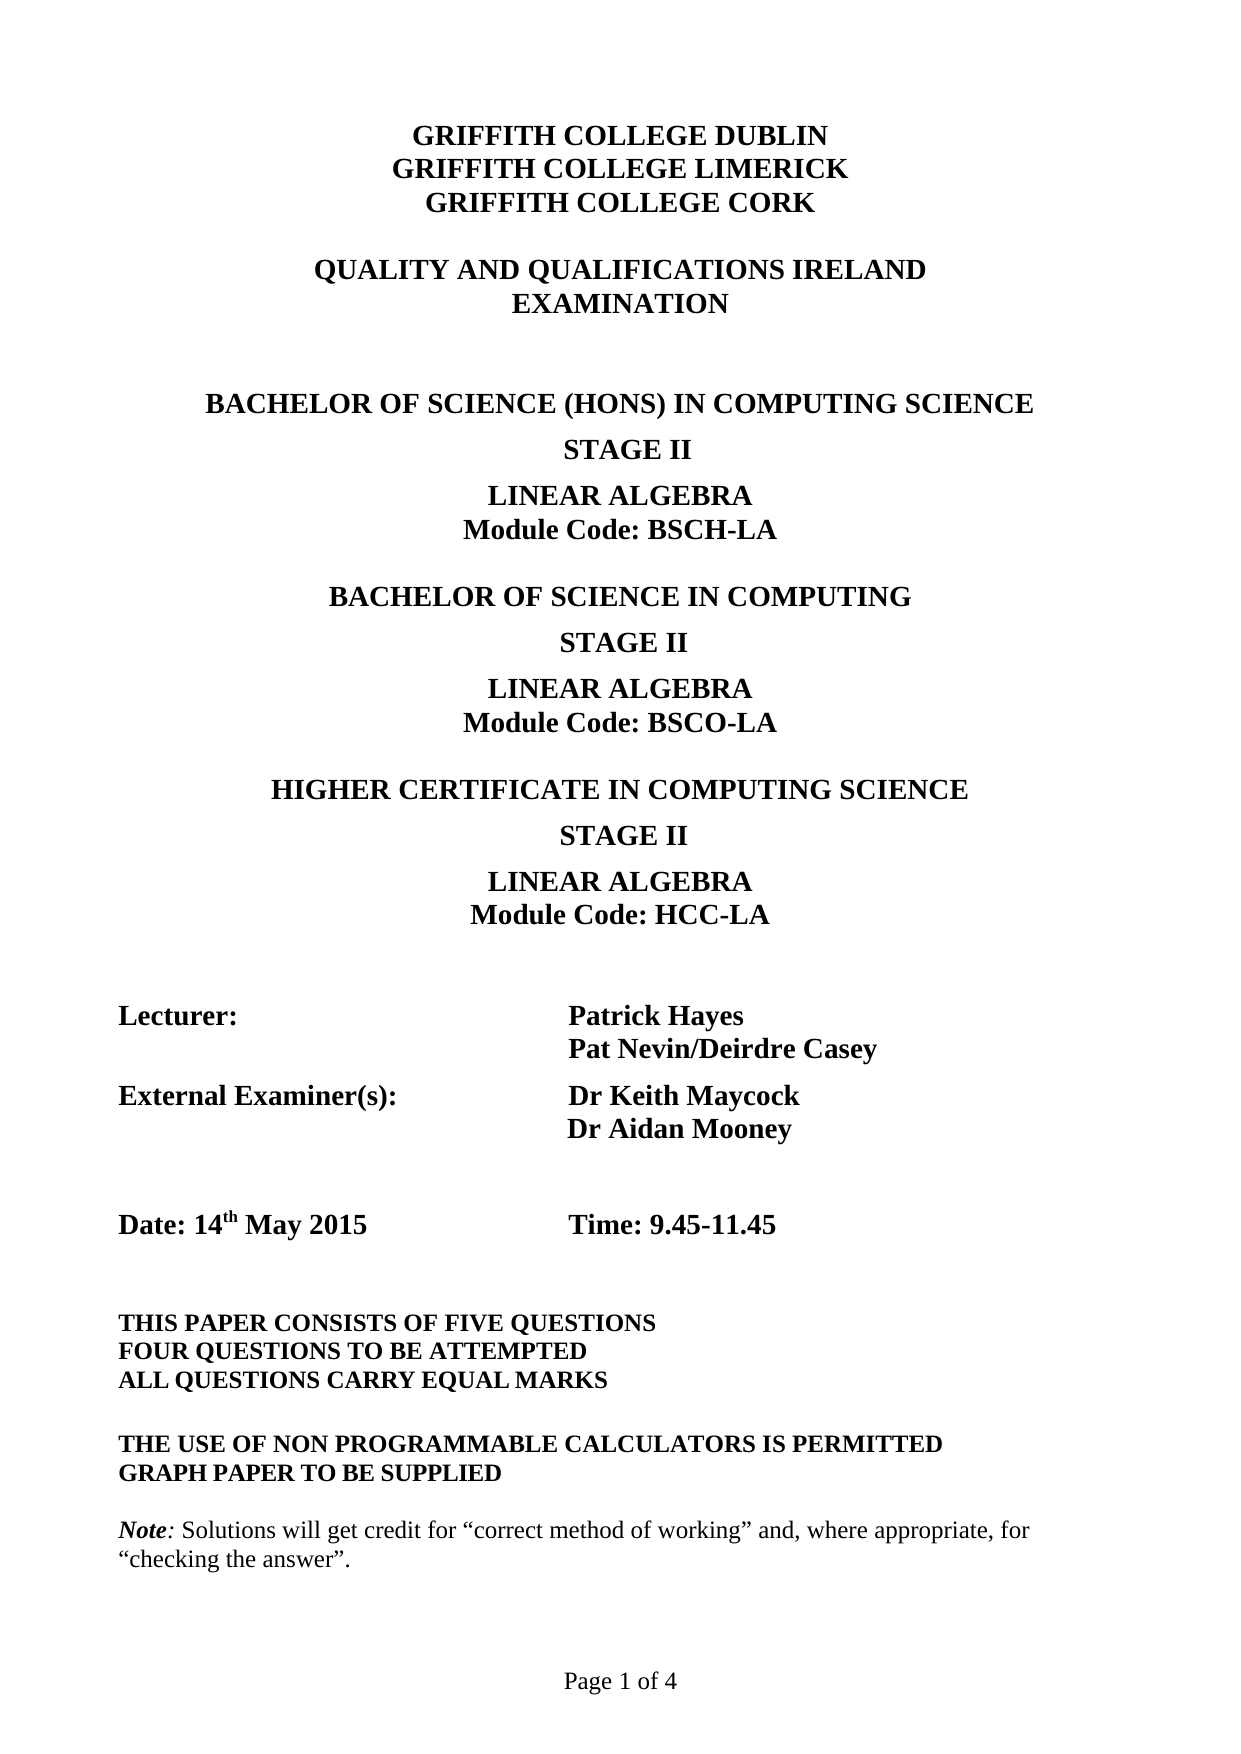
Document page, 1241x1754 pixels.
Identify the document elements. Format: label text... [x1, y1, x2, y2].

text Module Code: HCC-LA [118, 897, 1122, 931]
text GRAPH PAPER TO BE SUPPLIED [118, 1458, 1122, 1486]
text External Examiner(s): Dr Keith Maycock [118, 1078, 1122, 1111]
text FOUR QUESTIONS TO BE ATTEMPTED [118, 1336, 1122, 1365]
text GRIFFITH COLLEGE DUBLIN [118, 118, 1122, 152]
text GRIFFITH COLLEGE LIMERICK [118, 152, 1122, 185]
text THIS PAPER CONSISTS OF FIVE QUESTIONS [118, 1308, 1122, 1336]
text GRIFFITH COLLEGE CORK [118, 185, 1122, 219]
text STAGE II [118, 818, 1122, 851]
text Date: 14th May 2015 Time: 9.45-11.45 [118, 1207, 1122, 1241]
text QUALITY AND QUALIFICATIONS IRELAND [118, 252, 1122, 286]
text Pat Nevin/Deirdre Casey [118, 1032, 1122, 1065]
text Dr Aidan Mooney [118, 1111, 1122, 1145]
text BACHELOR OF SCIENCE (HONS) IN COMPUTING SCIENCE [118, 386, 1122, 420]
text Note: Solutions will get credit for “correct method of working” and, where appropriate, for “checking the answer”. [118, 1515, 1122, 1573]
text HIGHER CERTIFICATE IN COMPUTING SCIENCE [118, 772, 1122, 805]
text LINEAR ALGEBRA [118, 671, 1122, 705]
text Lecturer: Patrick Hayes [118, 998, 1122, 1032]
subtitle ALL QUESTIONS CARRY EQUAL MARKS [118, 1365, 1122, 1394]
text THE USE OF NON PROGRAMMABLE CALCULATORS IS PERMITTED [118, 1429, 1122, 1458]
text LINEAR ALGEBRA [118, 864, 1122, 897]
text STAGE II [118, 625, 1122, 659]
text Module Code: BSCO-LA [118, 705, 1122, 738]
text BACHELOR OF SCIENCE IN COMPUTING [118, 579, 1122, 613]
text LINEAR ALGEBRA [118, 478, 1122, 512]
text Module Code: BSCH-LA [118, 512, 1122, 546]
text EXAMINATION [118, 286, 1122, 319]
text STAGE II [118, 432, 1122, 466]
